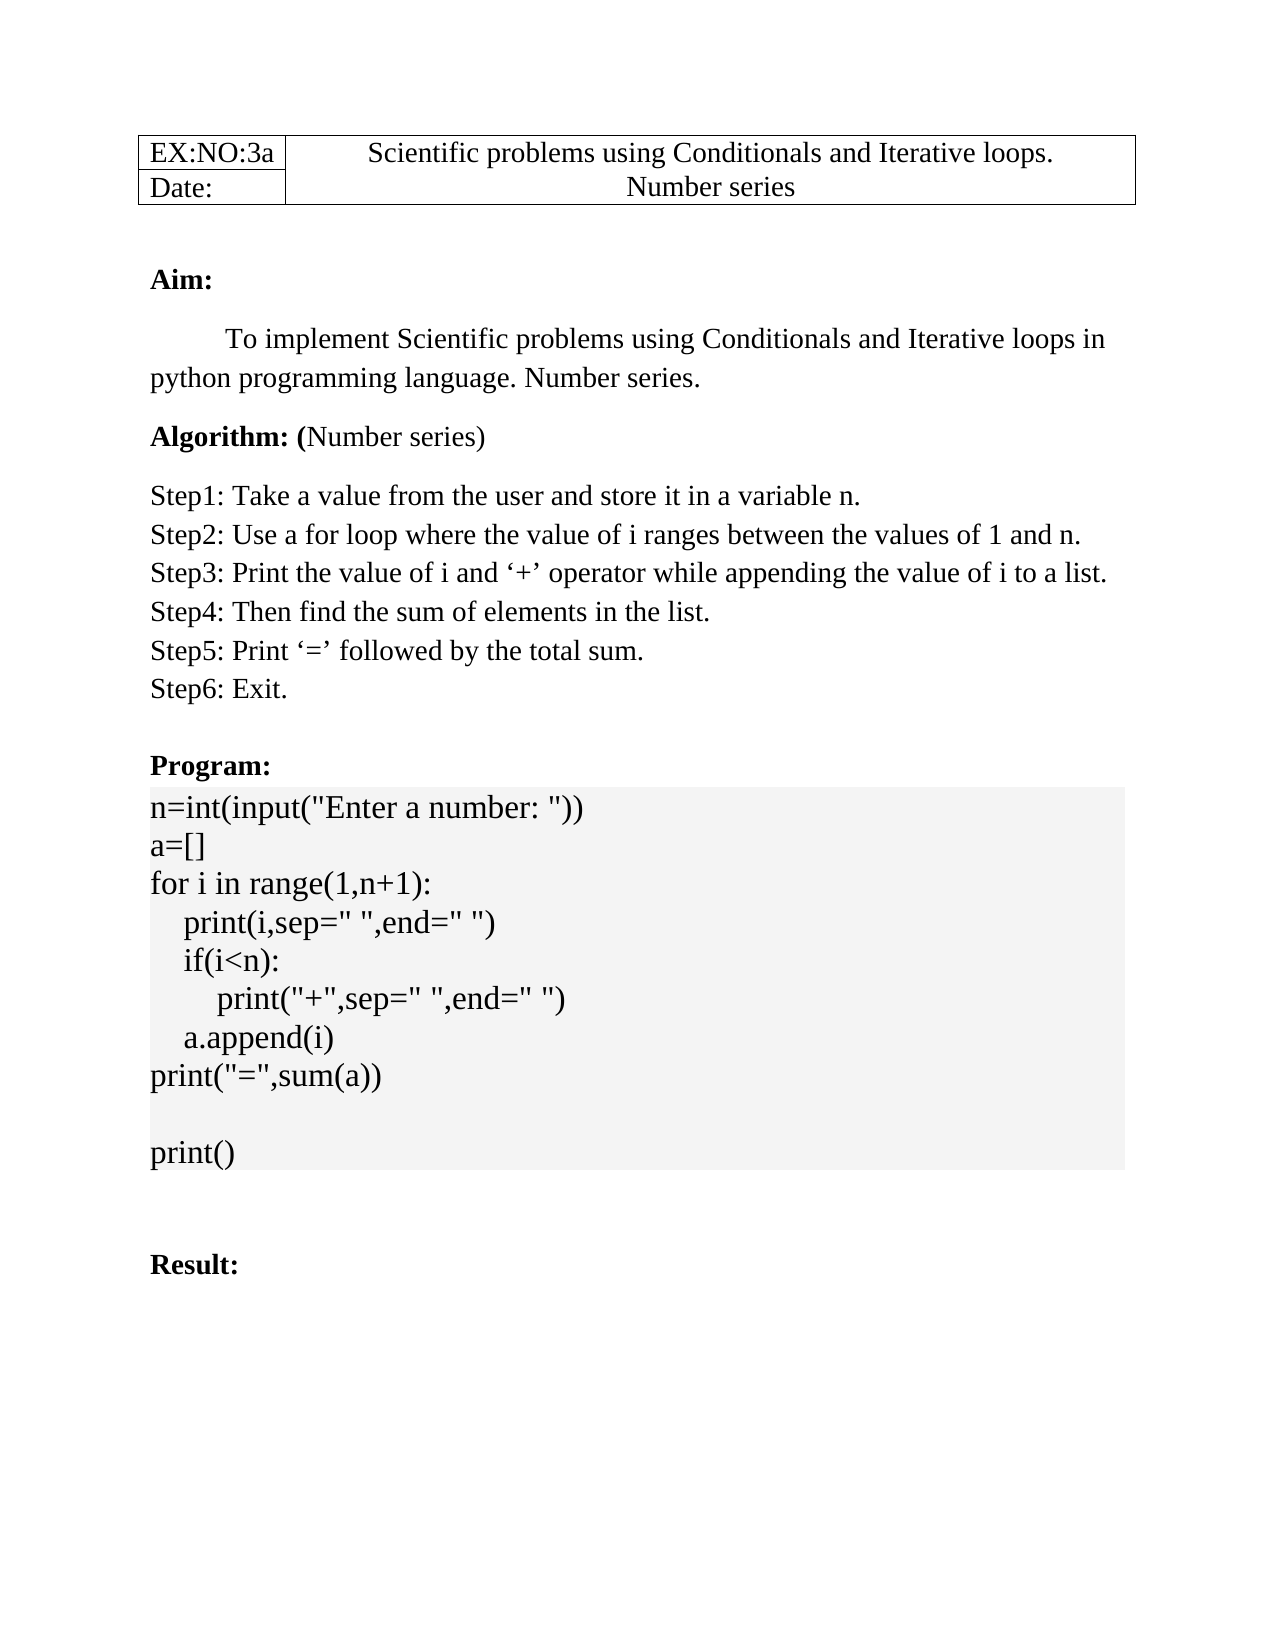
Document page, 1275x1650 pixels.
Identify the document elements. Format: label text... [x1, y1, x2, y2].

text a.append(i) [150, 1017, 1125, 1055]
table_header Scientific problems using Conditionals and Iterative loops. Number series [286, 136, 1135, 204]
text for i in range(1,n+1): [150, 863, 1125, 902]
text n=int(input("Enter a number: ")) [150, 787, 1125, 825]
text Step2: Use a for loop where the value of i ranges between the values of 1 and n. [150, 517, 1125, 551]
text Algorithm: (Number series) [150, 419, 1125, 453]
text if(i<n): [150, 940, 1125, 978]
table_header EX:NO:3a [139, 136, 285, 169]
text Program: [150, 748, 1125, 782]
text a=[] [150, 825, 1125, 863]
text print(i,sep=" ",end=" ") [150, 902, 1125, 940]
text print("+",sep=" ",end=" ") [150, 978, 1125, 1017]
text print() [150, 1132, 1125, 1170]
text Step5: Print ‘=’ followed by the total sum. [150, 633, 1125, 666]
table_cell Date: [139, 170, 285, 204]
text Step3: Print the value of i and ‘+’ operator while appending the value of i to a list. [150, 556, 1125, 589]
text Aim: [150, 262, 1125, 295]
text Result: [150, 1247, 1125, 1281]
text To implement Scientific problems using Conditionals and Iterative loops in python programming language. Number series. [150, 321, 1125, 393]
text Step6: Exit. [150, 671, 1125, 705]
text Step1: Take a value from the user and store it in a variable n. [150, 478, 1125, 512]
text print("=",sum(a)) [150, 1055, 1125, 1093]
text Step4: Then find the sum of elements in the list. [150, 594, 1125, 628]
